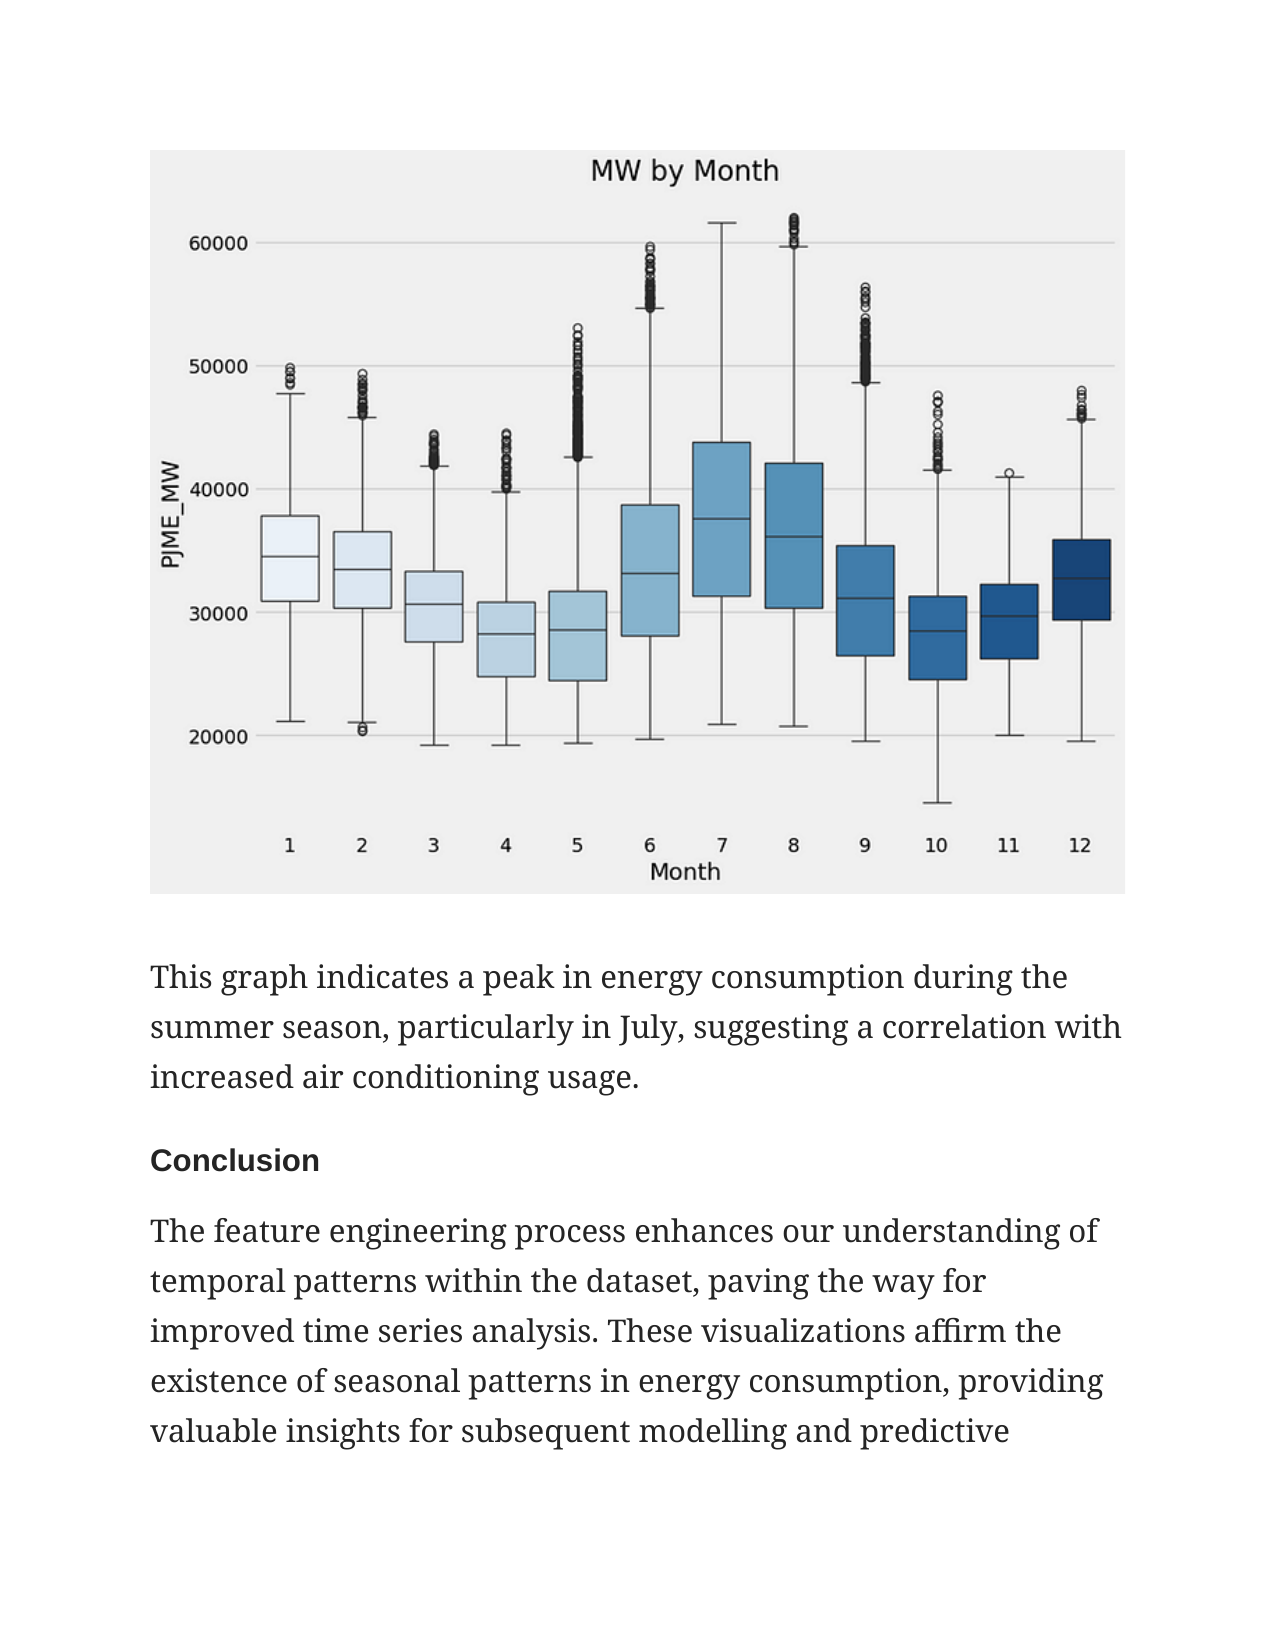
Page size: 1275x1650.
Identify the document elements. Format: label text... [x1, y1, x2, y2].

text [150, 1201, 1125, 1451]
picture [150, 150, 1125, 894]
text Conclusion [150, 1140, 1125, 1178]
text This graph indicates a peak in energy consumption during the summer season, particularly in July, suggesting a correlation with increased air conditioning usage. [150, 947, 1125, 1097]
